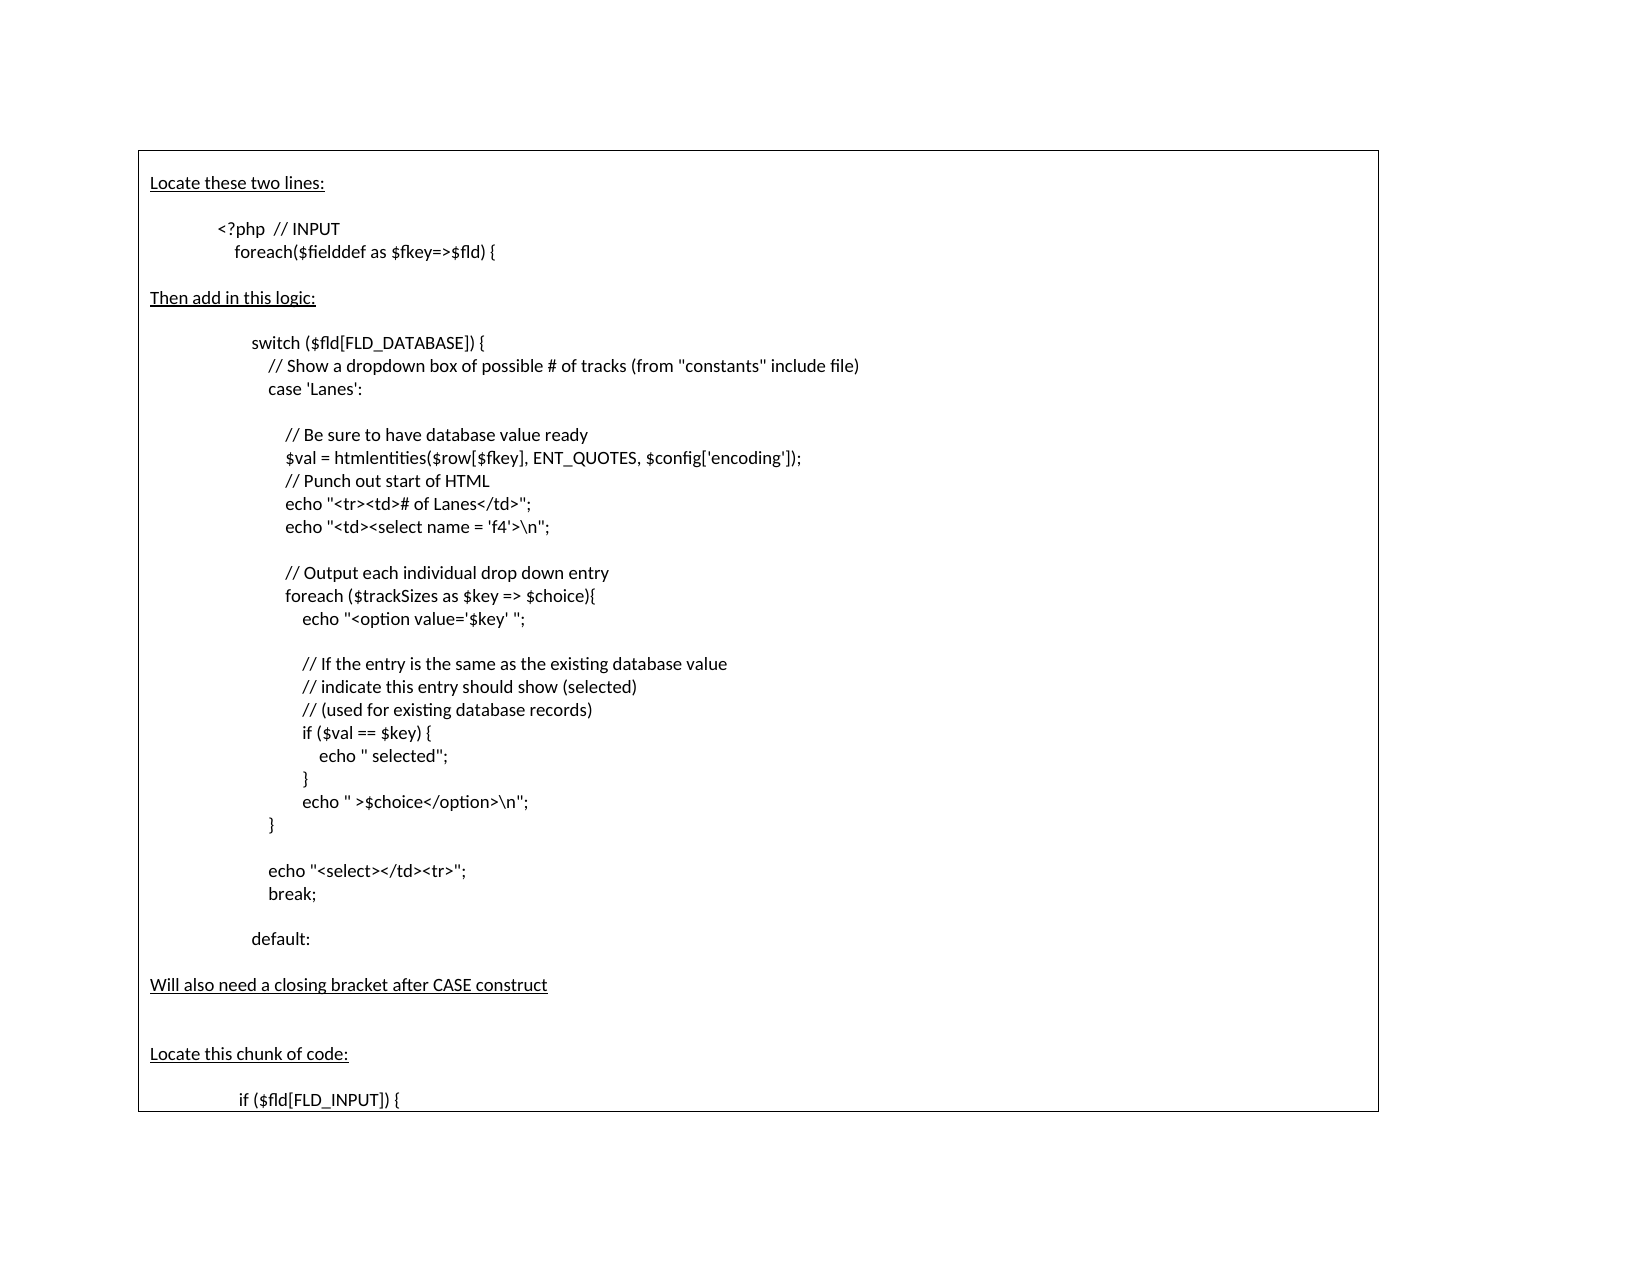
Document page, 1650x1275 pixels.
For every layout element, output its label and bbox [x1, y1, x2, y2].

table_header [139, 151, 1378, 1111]
